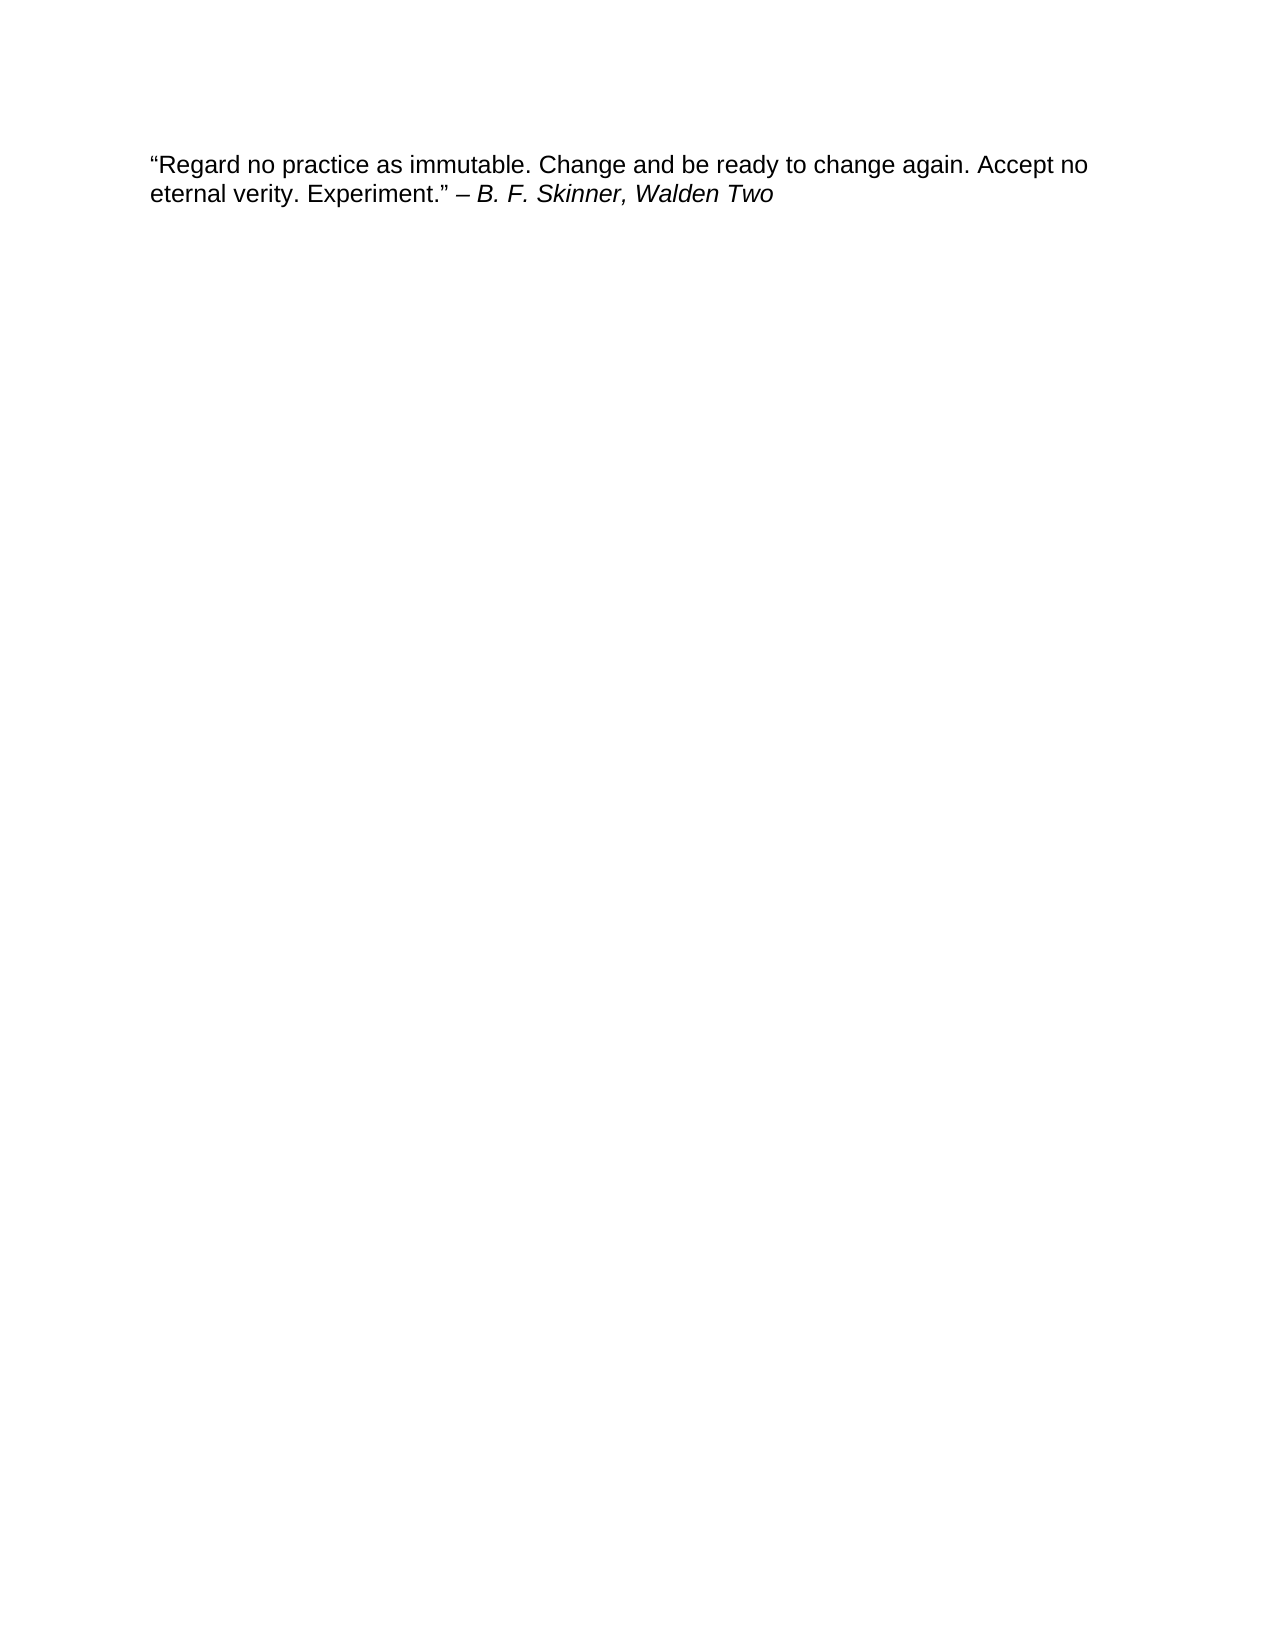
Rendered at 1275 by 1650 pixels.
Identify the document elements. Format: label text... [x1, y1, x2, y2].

text “Regard no practice as immutable. Change and be ready to change again. Accept no eternal verity. Experiment.” – B. F. Skinner, Walden Two [150, 150, 1125, 207]
